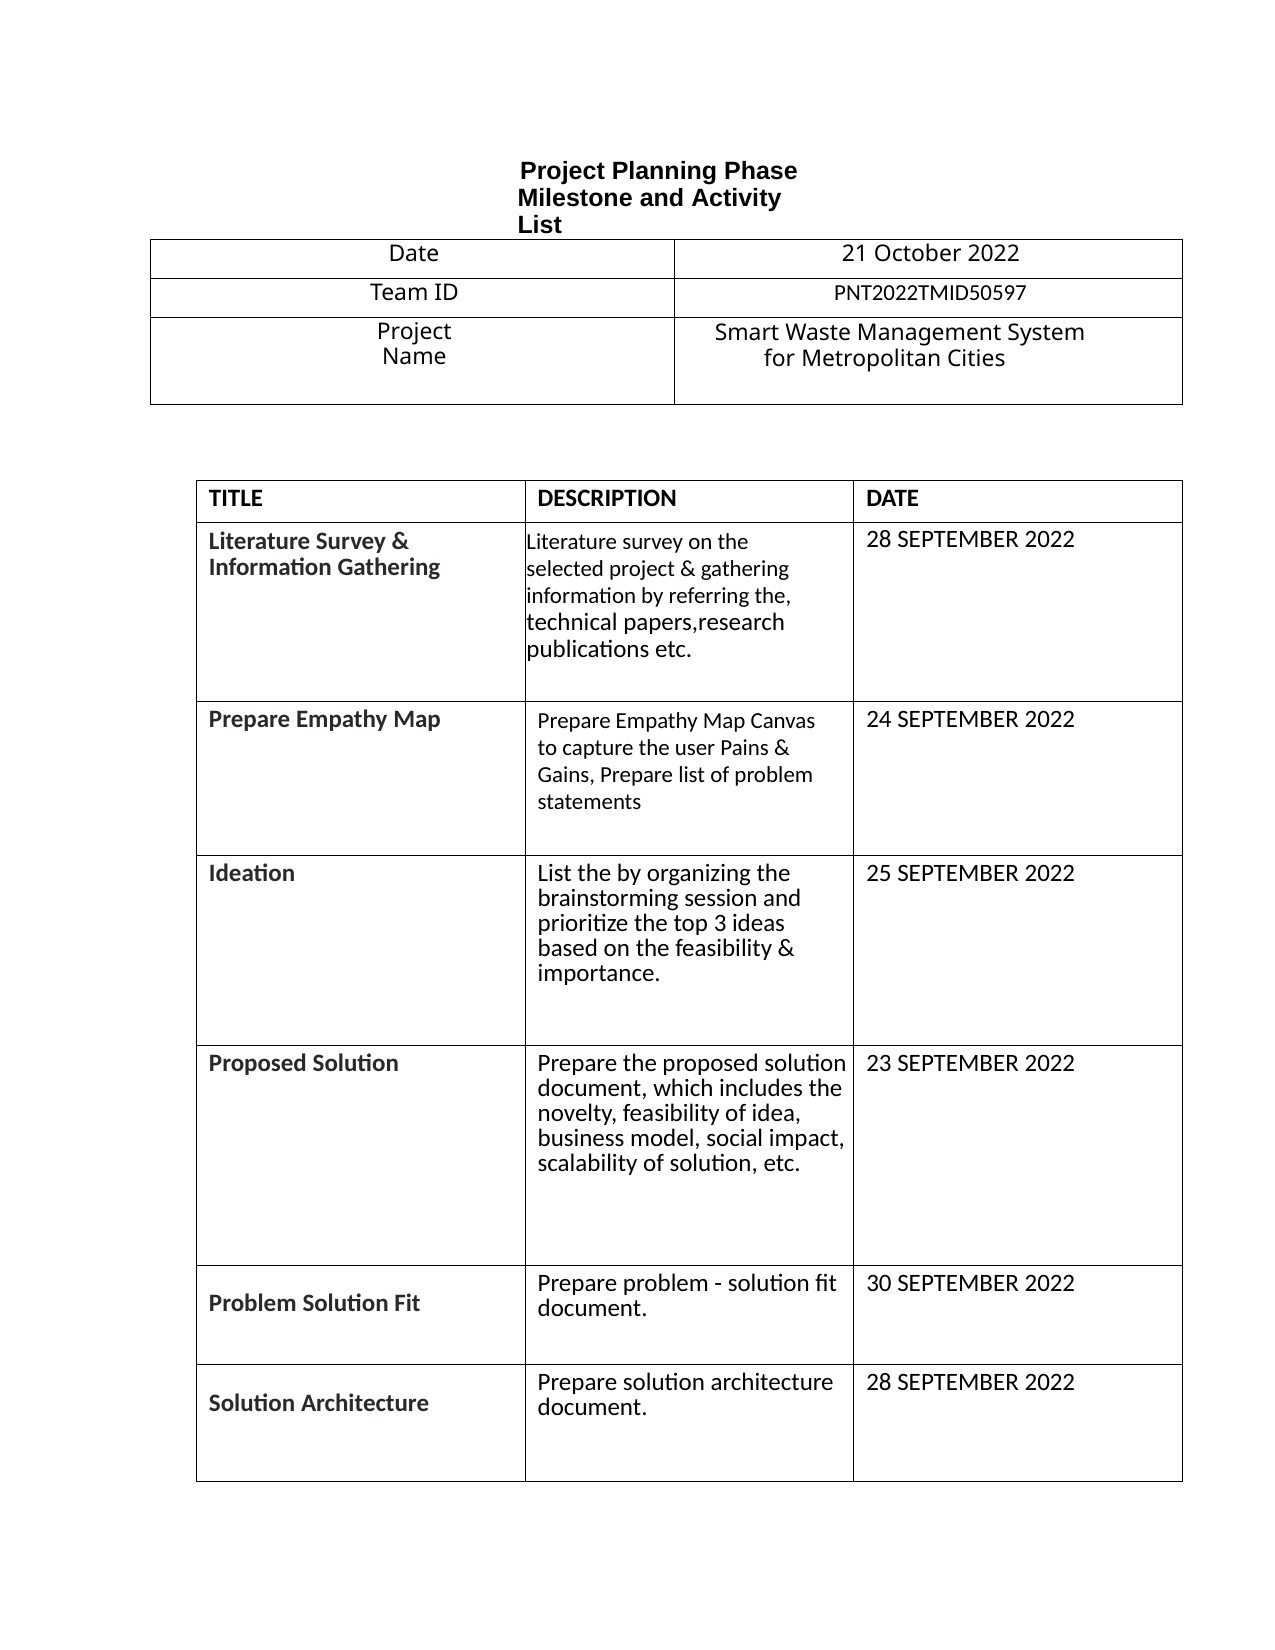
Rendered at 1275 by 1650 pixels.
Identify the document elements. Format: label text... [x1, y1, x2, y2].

table_cell Prepare Empathy Map Canvas to capture the user Pains & Gains, Prepare list of problem statements [526, 702, 853, 854]
table_header TITLE [197, 481, 525, 522]
table_header 21 October 2022 [675, 240, 1182, 278]
table_cell 23 SEPTEMBER 2022 [854, 1046, 1182, 1265]
table_cell Solution Architecture [197, 1365, 525, 1481]
table_cell 24 SEPTEMBER 2022 [854, 702, 1182, 854]
table_cell Proposed Solution [197, 1046, 525, 1265]
table_cell Prepare the proposed solution document, which includes the novelty, feasibility of idea, business model, social impact, scalability of solution, etc. [526, 1046, 853, 1265]
table_header DATE [854, 481, 1182, 522]
table_cell Prepare Empathy Map [197, 702, 525, 854]
table_cell Literature survey on the selected project & gathering information by referring the, technical papers,research publications etc. [526, 523, 853, 701]
table_header DESCRIPTION [526, 481, 853, 522]
table_cell List the by organizing the brainstorming session and prioritize the top 3 ideas based on the feasibility & importance. [526, 856, 853, 1045]
table_cell 30 SEPTEMBER 2022 [854, 1266, 1182, 1364]
table_cell Literature Survey & Information Gathering [197, 523, 525, 701]
text Project Planning Phase Milestone and Activity List [517, 158, 829, 239]
table_cell 28 SEPTEMBER 2022 [854, 1365, 1182, 1481]
table_cell Team ID [151, 279, 674, 317]
table_cell Project Name [151, 318, 674, 403]
table_header Date [151, 240, 674, 278]
table_cell Problem Solution Fit [197, 1266, 525, 1364]
table_cell 25 SEPTEMBER 2022 [854, 856, 1182, 1045]
table_cell Ideation [197, 856, 525, 1045]
table_cell Prepare solution architecture document. [526, 1365, 853, 1481]
table_cell Smart Waste Management System for Metropolitan Cities [675, 318, 1182, 403]
table_cell 28 SEPTEMBER 2022 [854, 523, 1182, 701]
table_cell Prepare problem - solution fit document. [526, 1266, 853, 1364]
table_cell PNT2022TMID50597 [675, 279, 1182, 317]
